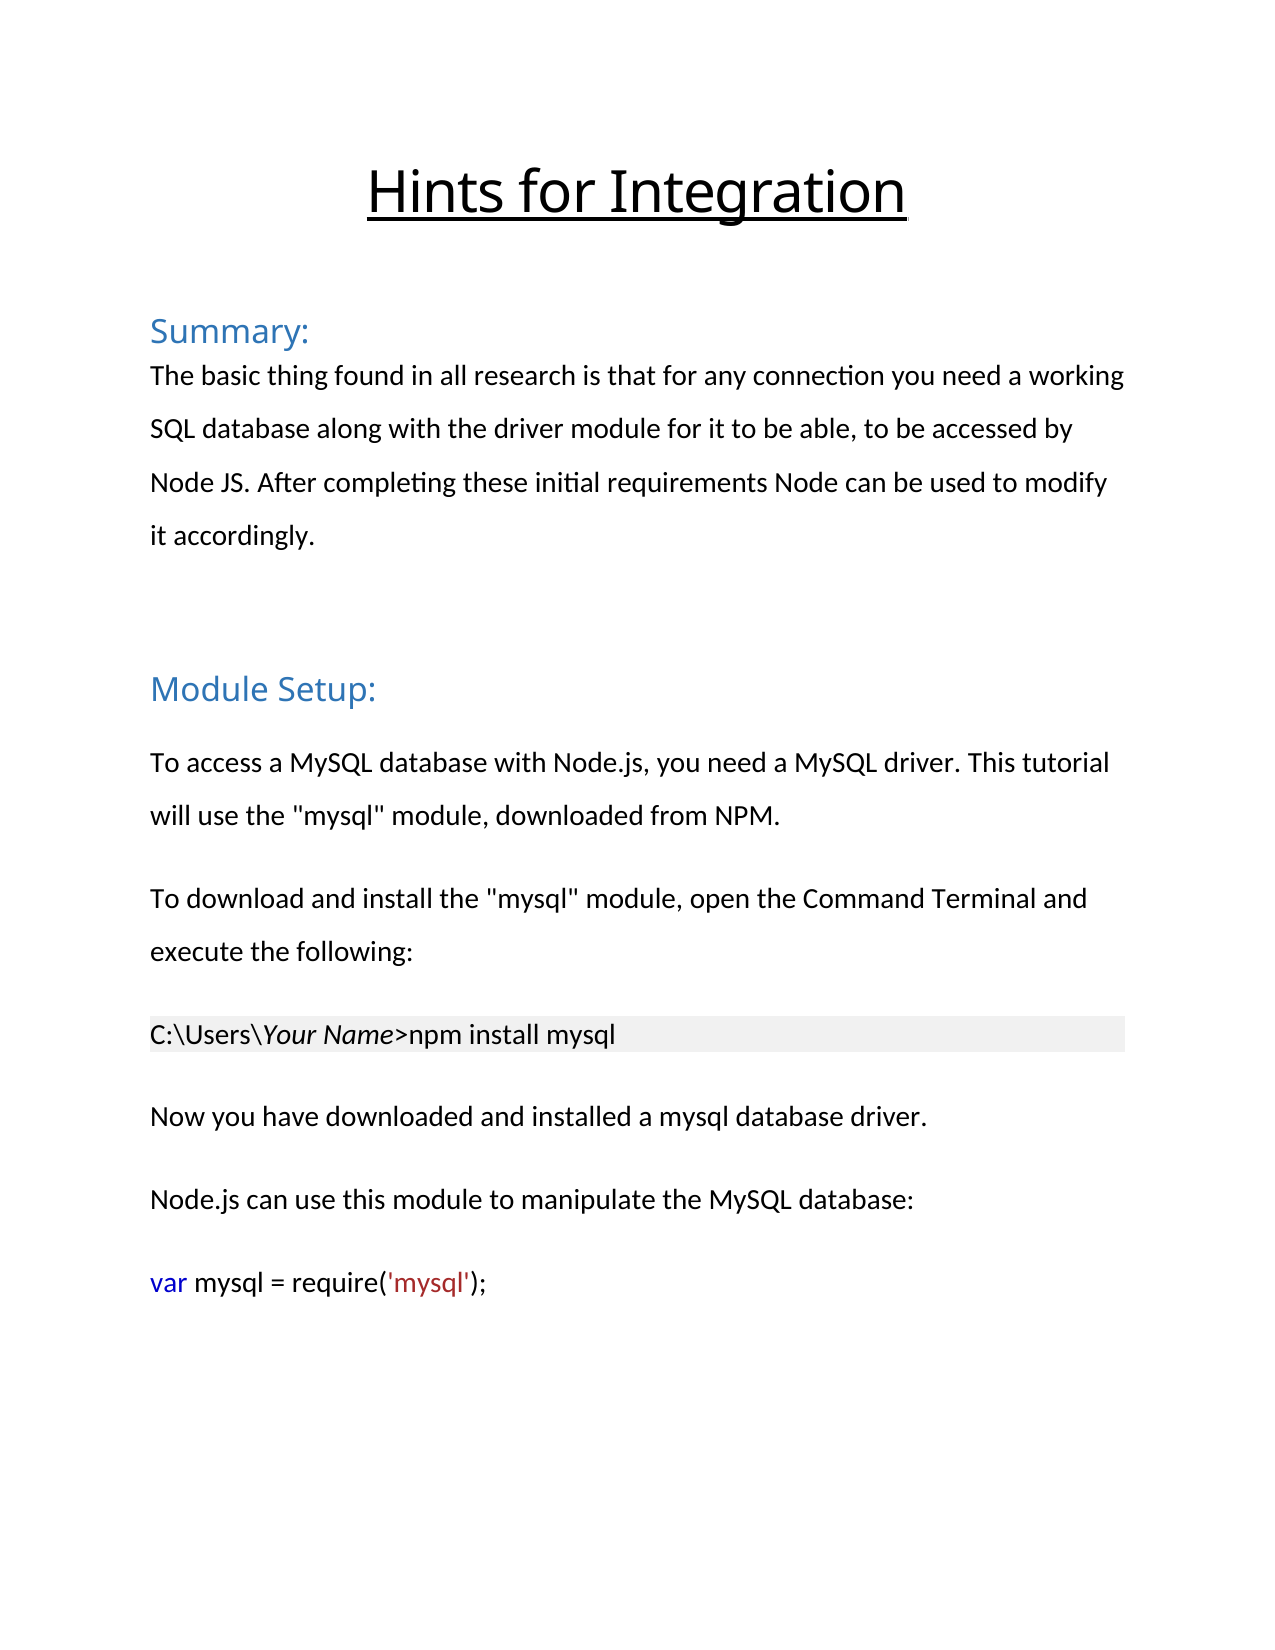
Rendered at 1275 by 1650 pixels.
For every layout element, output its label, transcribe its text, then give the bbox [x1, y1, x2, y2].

subtitle Module Setup: [150, 666, 1125, 711]
text Now you have downloaded and installed a mysql database driver. [150, 1098, 1125, 1134]
text Node.js can use this module to manipulate the MySQL database: [150, 1181, 1125, 1217]
text The basic thing found in all research is that for any connection you need a working SQL database along with the driver module for it to be able, to be accessed by Node JS. After completing these initial requirements Node can be used to modify it accordingly. [150, 357, 1125, 553]
text var mysql = require('mysql'); [150, 1264, 1125, 1299]
title Hints for Integration [150, 150, 1125, 229]
text To access a MySQL database with Node.js, you need a MySQL driver. This tutorial will use the "mysql" module, downloaded from NPM. [150, 744, 1125, 833]
subtitle Summary: [150, 308, 1125, 353]
text C:\Users\Your Name>npm install mysql [150, 1016, 1125, 1052]
text To download and install the "mysql" module, open the Command Terminal and execute the following: [150, 880, 1125, 969]
